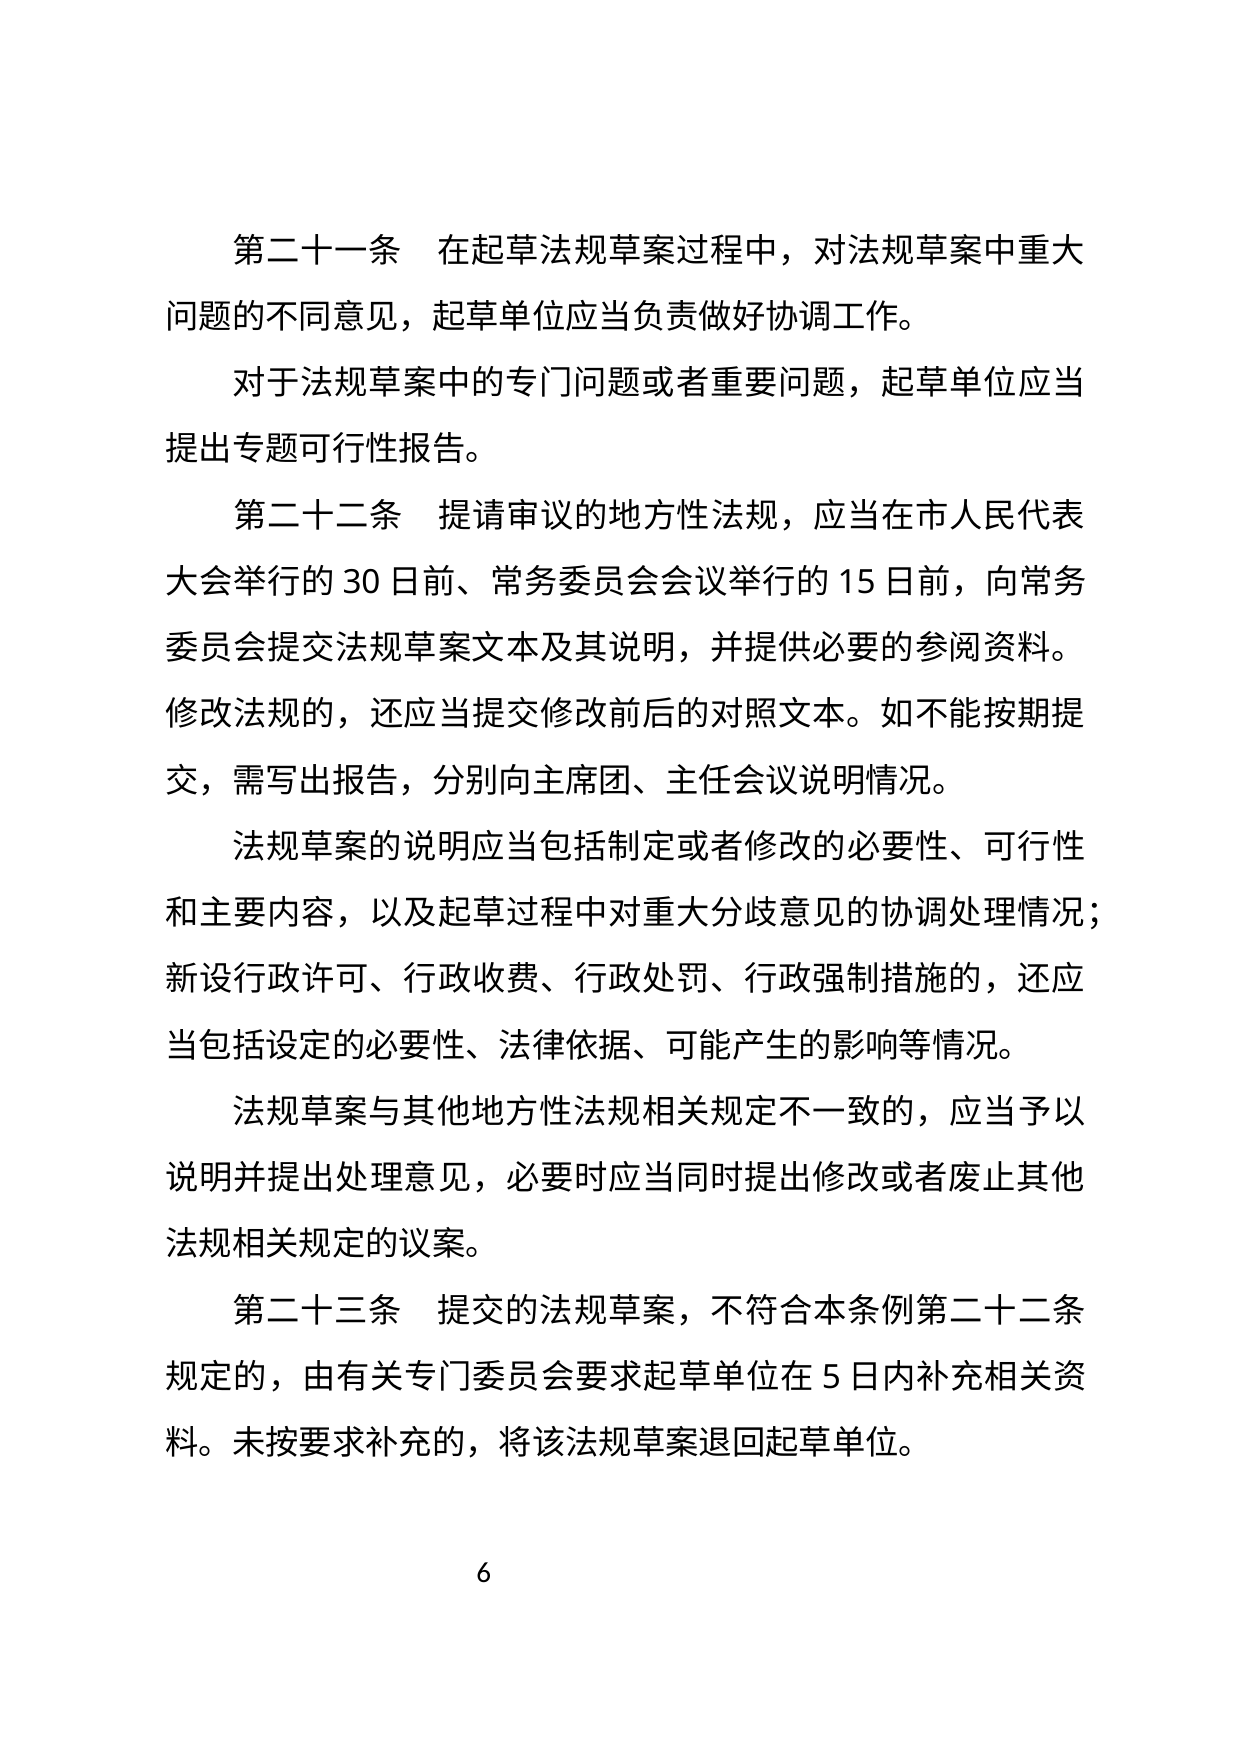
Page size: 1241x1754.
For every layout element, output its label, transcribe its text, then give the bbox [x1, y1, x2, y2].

text 第二十三条 提交的法规草案，不符合本条例第二十二条规定的，由有关专门委员会要求起草单位在5日内补充相关资料。未按要求补充的，将该法规草案退回起草单位。 [165, 1274, 1087, 1473]
text 第二十二条 提请审议的地方性法规，应当在市人民代表大会举行的30日前、常务委员会会议举行的15日前，向常务委员会提交法规草案文本及其说明，并提供必要的参阅资料。修改法规的，还应当提交修改前后的对照文本。如不能按期提交，需写出报告，分别向主席团、主任会议说明情况。 [165, 479, 1087, 811]
text 对于法规草案中的专门问题或者重要问题，起草单位应当提出专题可行性报告。 [165, 347, 1087, 479]
text 法规草案与其他地方性法规相关规定不一致的，应当予以说明并提出处理意见，必要时应当同时提出修改或者废止其他法规相关规定的议案。 [165, 1076, 1087, 1274]
text 第二十一条 在起草法规草案过程中，对法规草案中重大问题的不同意见，起草单位应当负责做好协调工作。 [165, 214, 1087, 347]
text 法规草案的说明应当包括制定或者修改的必要性、可行性和主要内容，以及起草过程中对重大分歧意见的协调处理情况；新设行政许可、行政收费、行政处罚、行政强制措施的，还应当包括设定的必要性、法律依据、可能产生的影响等情况。 [165, 811, 1087, 1076]
